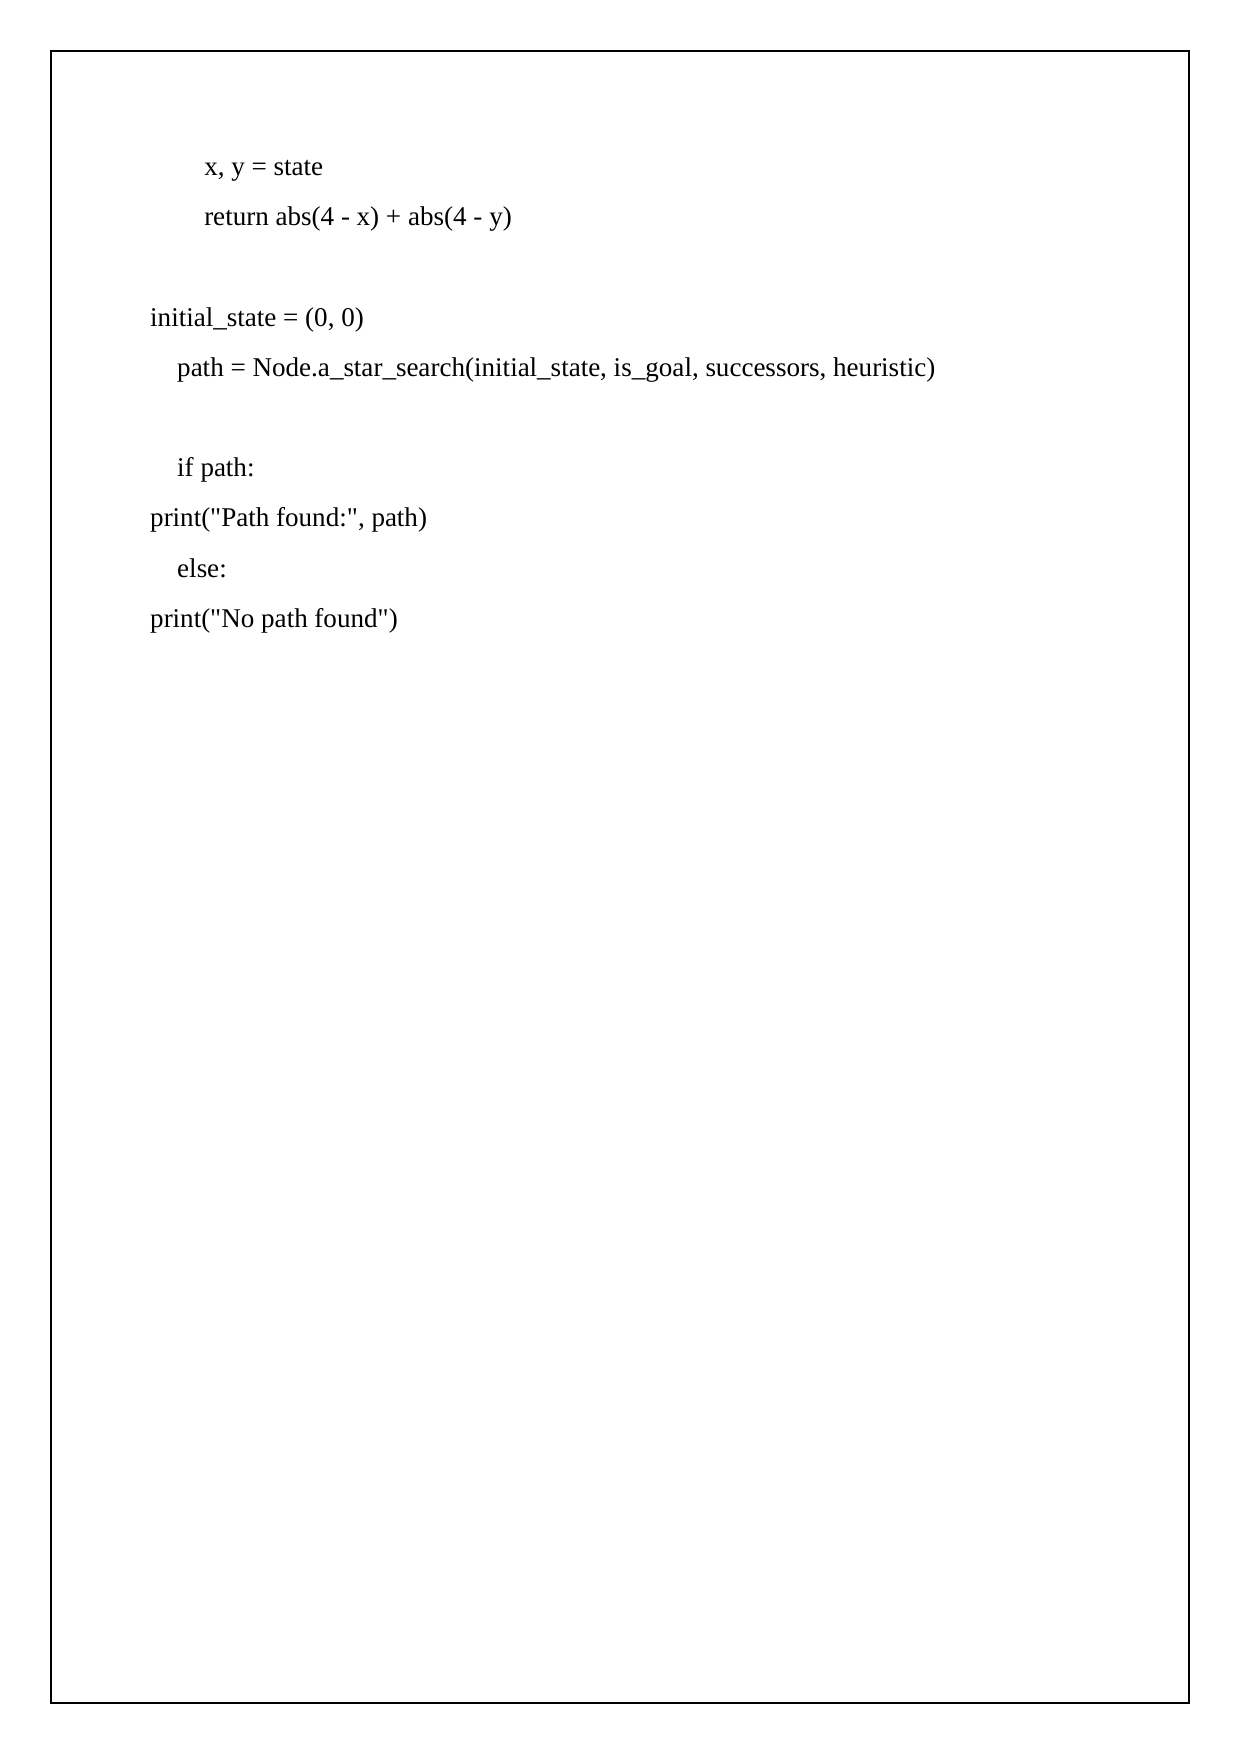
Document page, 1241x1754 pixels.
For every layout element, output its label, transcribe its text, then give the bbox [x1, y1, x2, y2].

text return abs(4 - x) + abs(4 - y) [150, 200, 1090, 231]
text print("Path found:", path) [150, 501, 1090, 533]
text print("No path found") [150, 602, 1090, 633]
text if path: [150, 451, 1090, 482]
text path = Node.a_star_search(initial_state, is_goal, successors, heuristic) [150, 351, 1090, 382]
text else: [150, 552, 1090, 583]
text initial_state = (0, 0) [150, 301, 1090, 332]
text x, y = state [150, 150, 1090, 181]
